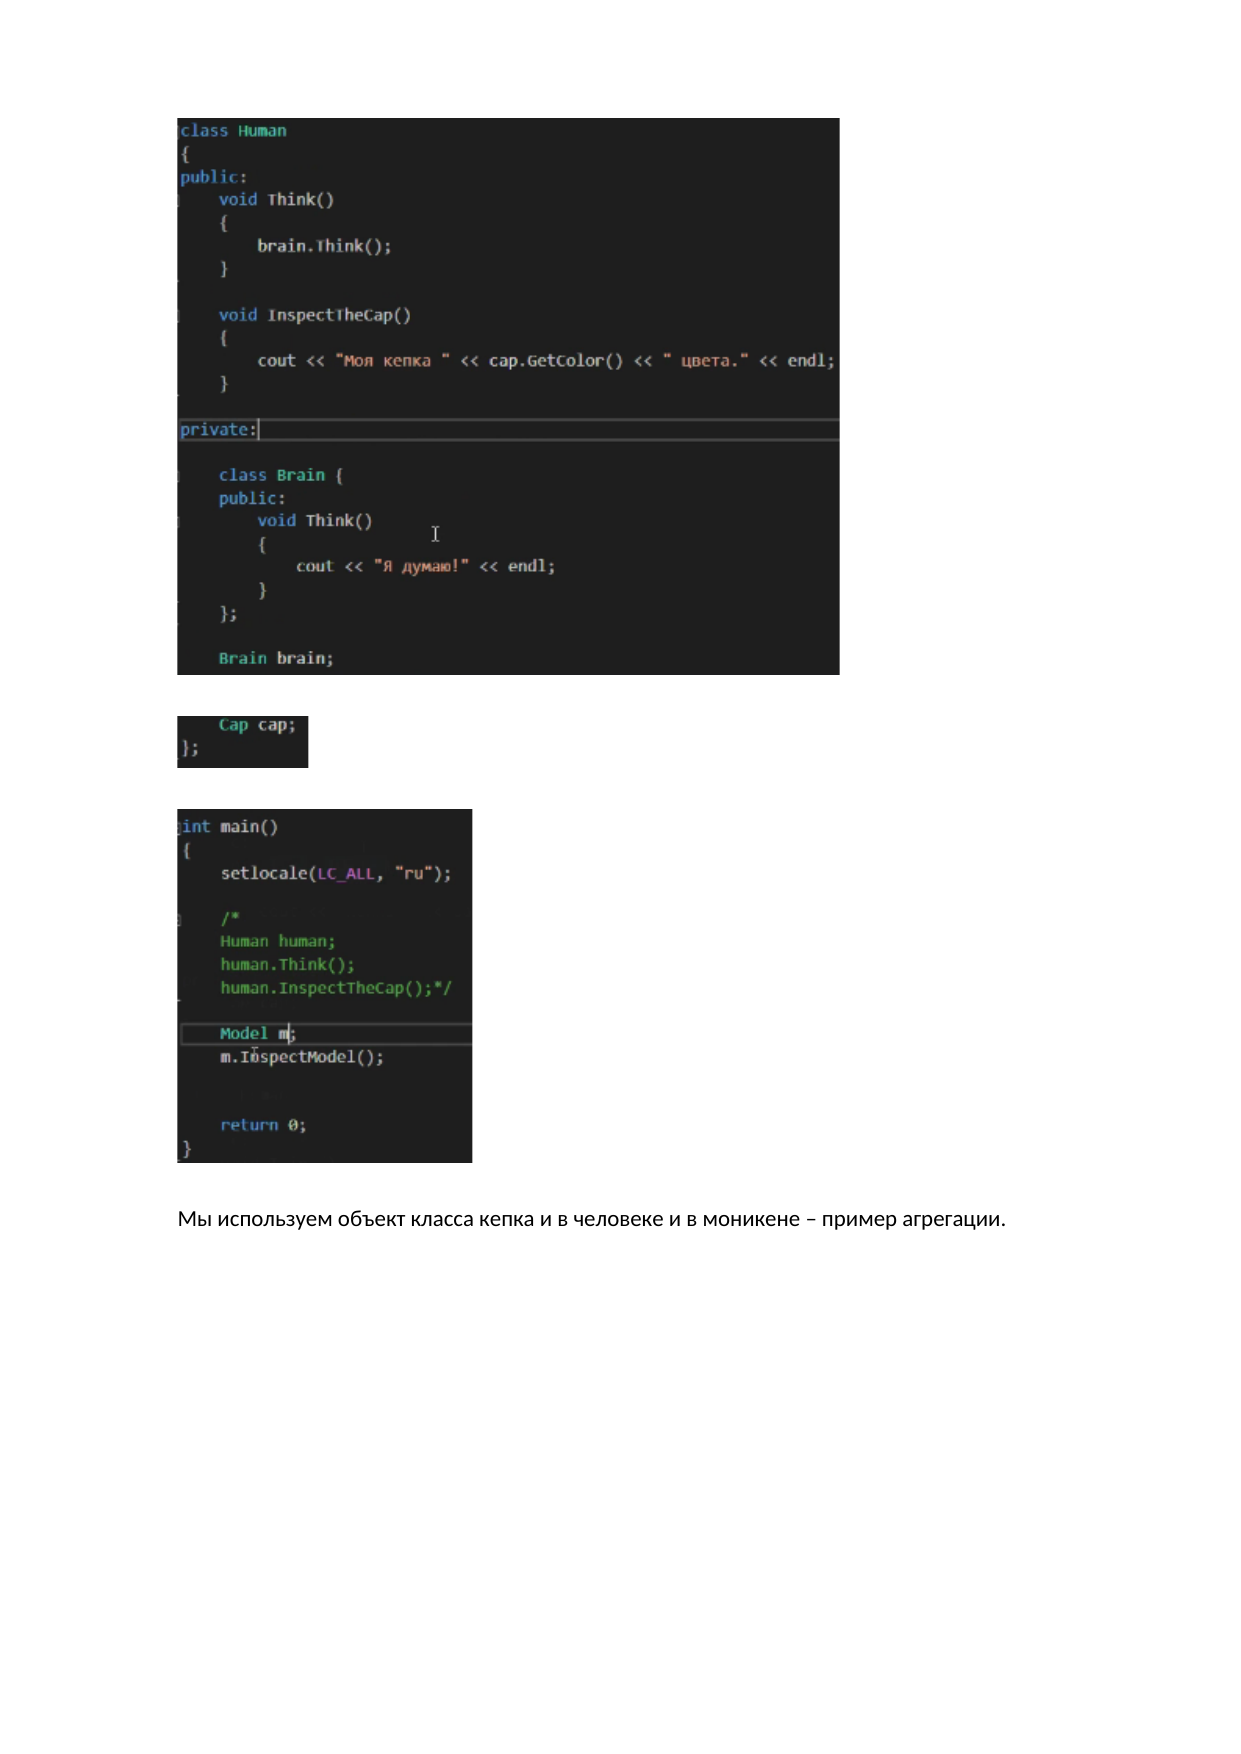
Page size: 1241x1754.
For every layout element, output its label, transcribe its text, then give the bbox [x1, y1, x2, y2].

picture [177, 809, 473, 1163]
picture [177, 118, 840, 675]
picture [177, 716, 309, 768]
text Мы используем объект класса кепка и в человеке и в моникене – пример агрегации. [177, 1204, 1152, 1232]
